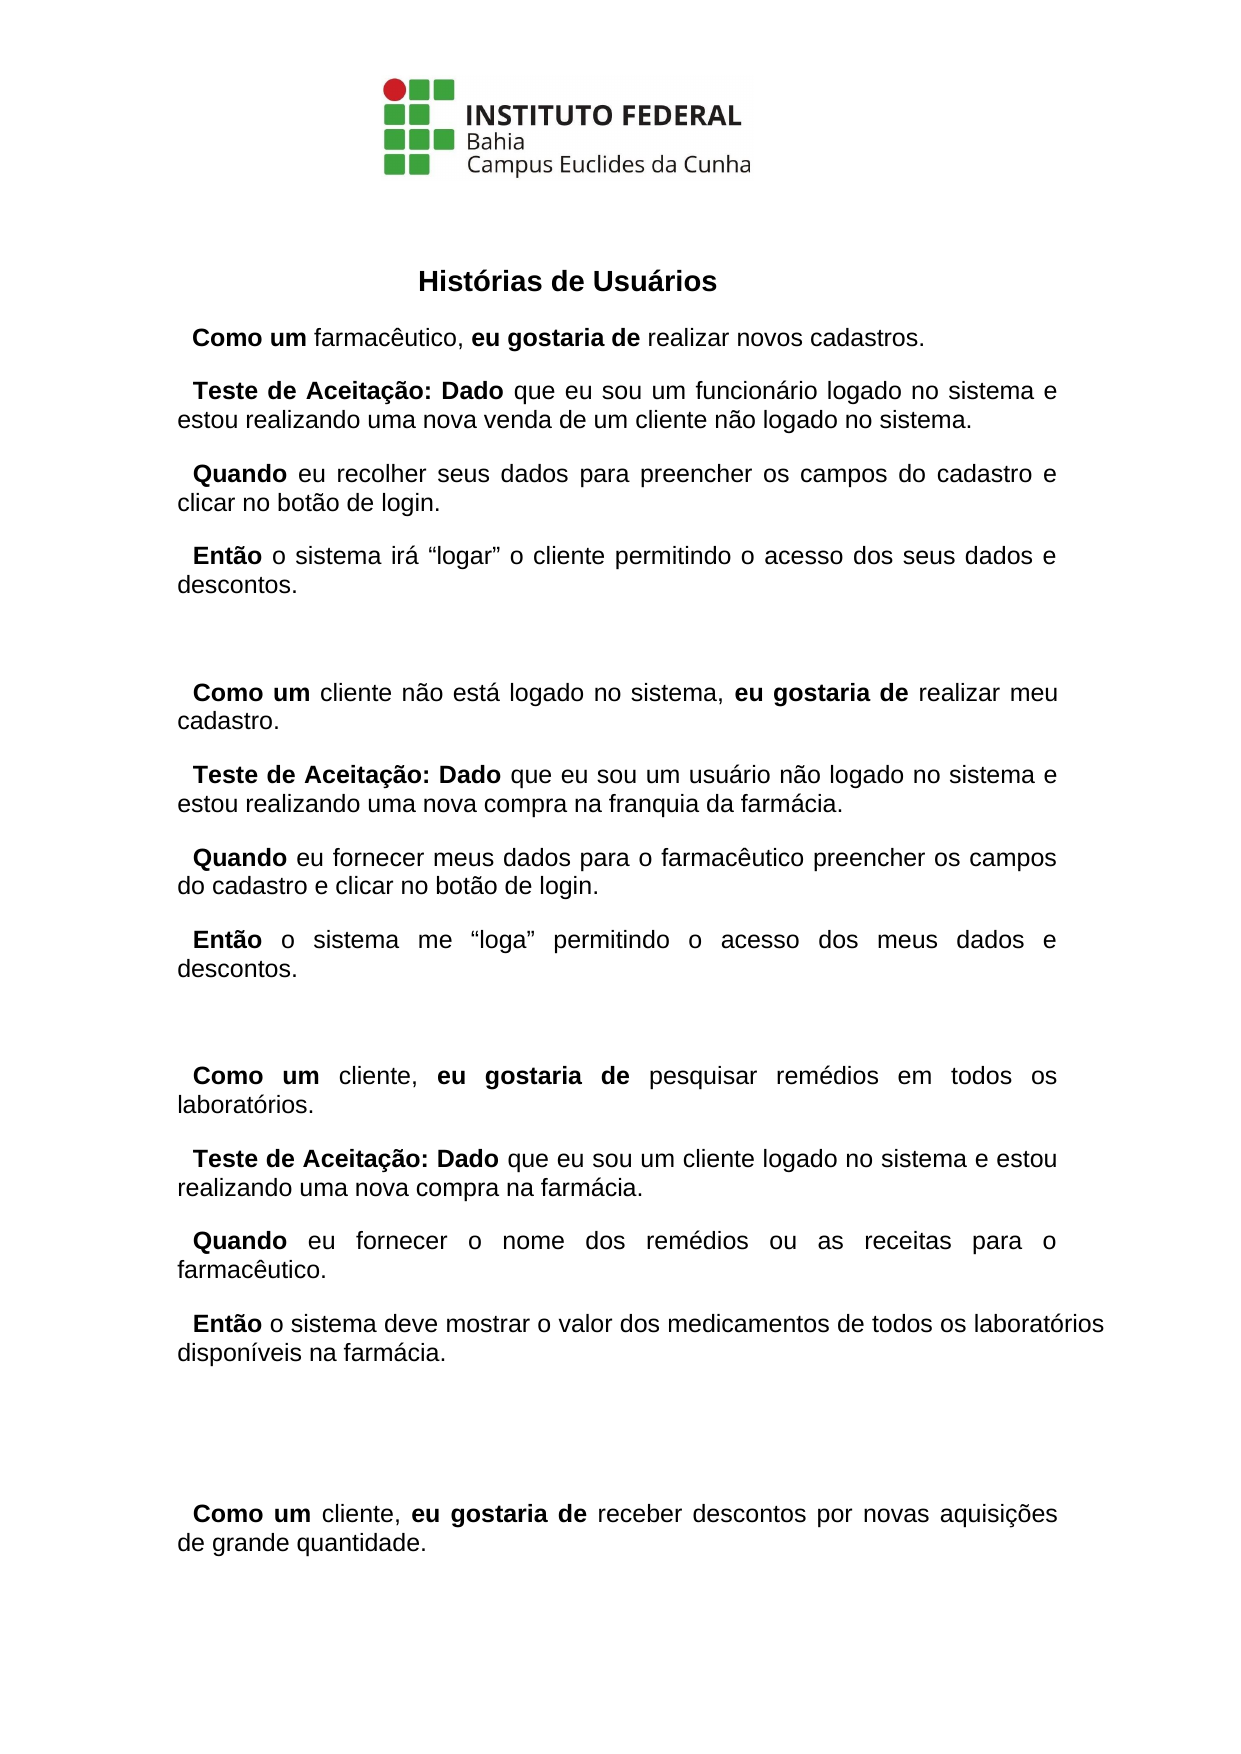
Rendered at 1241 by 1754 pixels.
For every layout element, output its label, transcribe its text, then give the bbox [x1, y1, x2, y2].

text Histórias de Usuários [15, 264, 1121, 298]
text Teste de Aceitação: Dado que eu sou um cliente logado no sistema e estou realizando uma nova compra na farmácia. [177, 1144, 1058, 1201]
text Como um cliente não está logado no sistema, eu gostaria de realizar meu cadastro. [177, 678, 1058, 735]
text Quando eu recolher seus dados para preencher os campos do cadastro e clicar no botão de login. [177, 459, 1058, 516]
text Quando eu fornecer meus dados para o farmacêutico preencher os campos do cadastro e clicar no botão de login. [177, 843, 1058, 900]
text Então o sistema irá “logar” o cliente permitindo o acesso dos seus dados e descontos. [177, 541, 1058, 599]
text Teste de Aceitação: Dado que eu sou um funcionário logado no sistema e estou realizando uma nova venda de um cliente não logado no sistema. [177, 376, 1058, 434]
text Quando eu fornecer o nome dos remédios ou as receitas para o farmacêutico. [177, 1226, 1058, 1284]
text Então o sistema me “loga” permitindo o acesso dos meus dados e descontos. [177, 925, 1058, 983]
text Como um farmacêutico, eu gostaria de realizar novos cadastros. [192, 323, 1058, 351]
text Então o sistema deve mostrar o valor dos medicamentos de todos os laboratórios disponíveis na farmácia. [177, 1309, 1106, 1366]
text Como um cliente, eu gostaria de pesquisar remédios em todos os laboratórios. [177, 1061, 1058, 1119]
text Como um cliente, eu gostaria de receber descontos por novas aquisições de grande quantidade. [177, 1499, 1058, 1556]
picture [381, 75, 755, 181]
text Teste de Aceitação: Dado que eu sou um usuário não logado no sistema e estou realizando uma nova compra na franquia da farmácia. [177, 760, 1058, 818]
